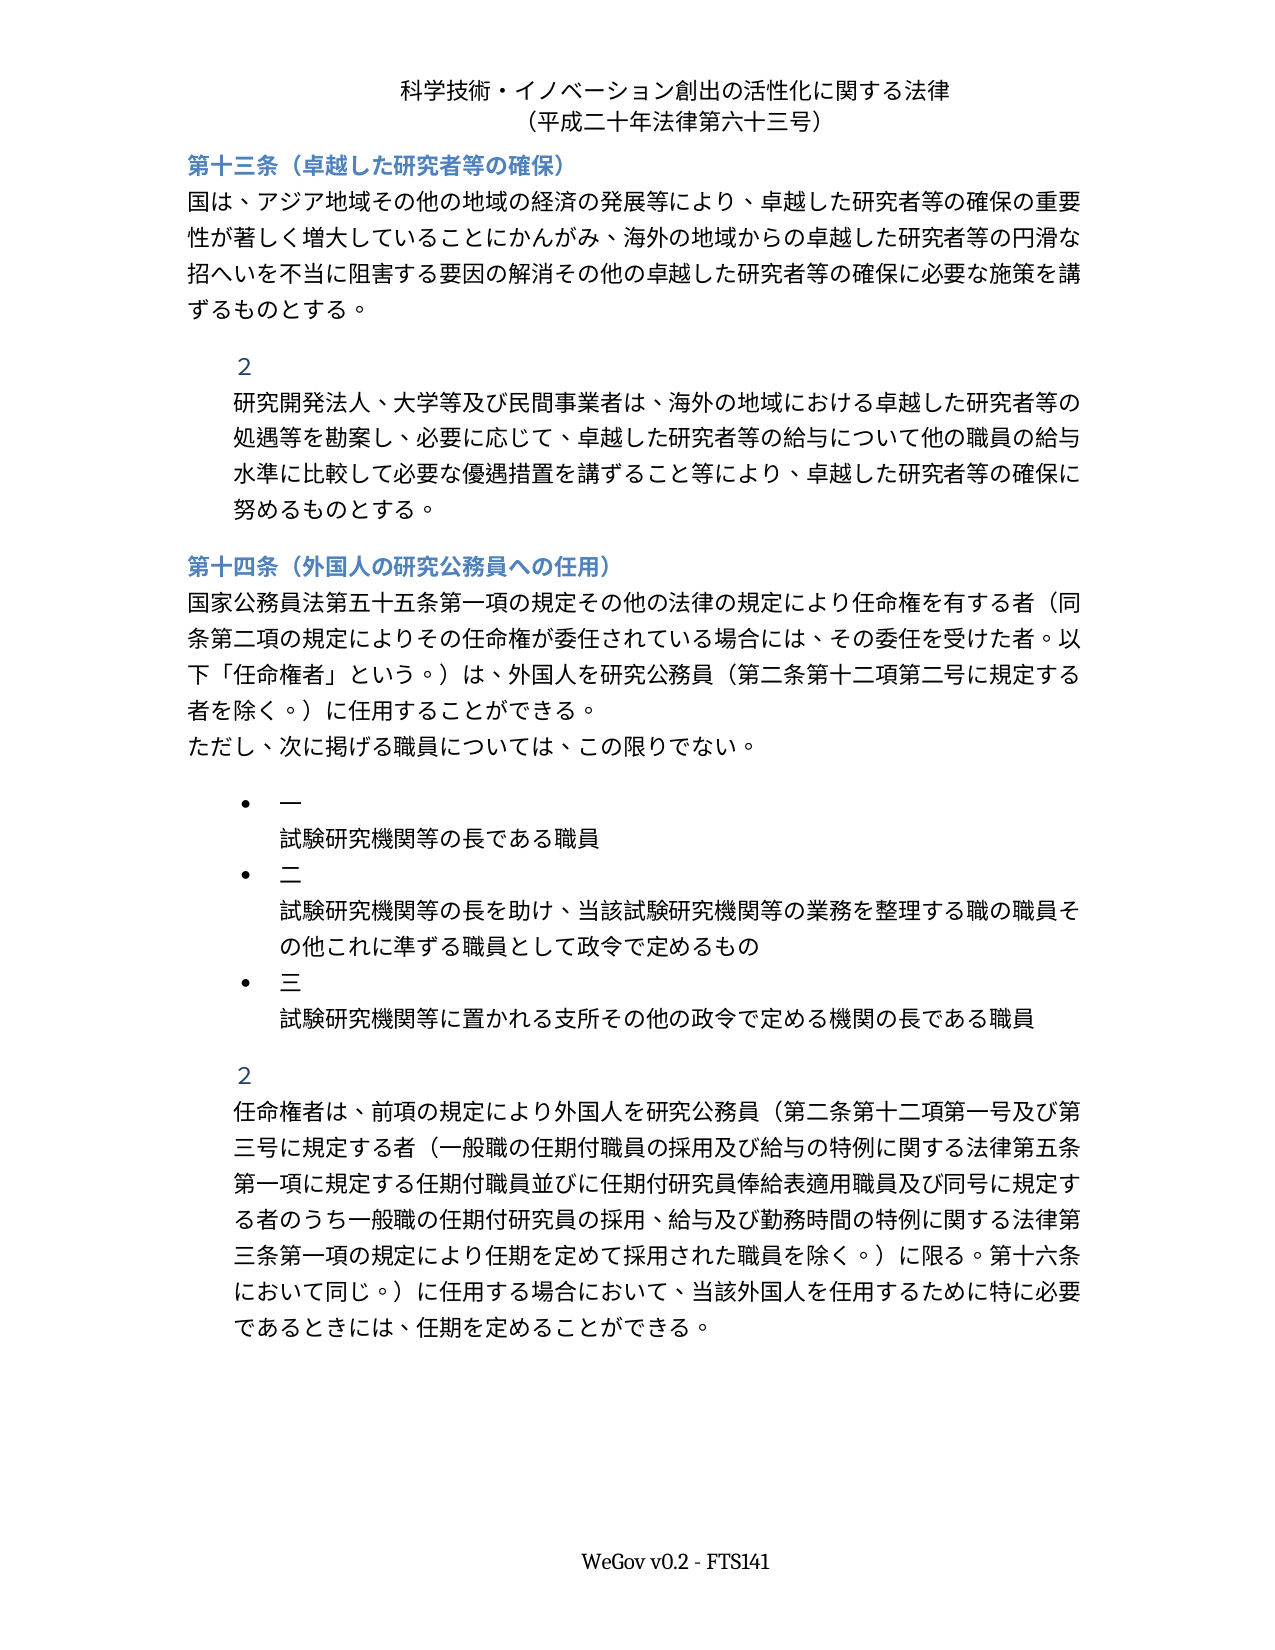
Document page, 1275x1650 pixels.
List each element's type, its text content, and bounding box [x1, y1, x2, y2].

text 研究開発法人、大学等及び民間事業者は、海外の地域における卓越した研究者等の処遇等を勘案し、必要に応じて、卓越した研究者等の給与について他の職員の給与水準に比較して必要な優遇措置を講ずること等により、卓越した研究者等の確保に努めるものとする。 [233, 386, 1087, 526]
list 三 試験研究機関等に置かれる支所その他の政令で定める機関の長である職員 [242, 967, 1087, 1034]
subtitle ２ [233, 351, 1087, 382]
list 一 試験研究機関等の長である職員 [242, 787, 1087, 855]
list 二 試験研究機関等の長を助け、当該試験研究機関等の業務を整理する職の職員その他これに準ずる職員として政令で定めるもの [242, 859, 1087, 962]
subtitle ２ [233, 1060, 1087, 1091]
text 国は、アジア地域その他の地域の経済の発展等により、卓越した研究者等の確保の重要性が著しく増大していることにかんがみ、海外の地域からの卓越した研究者等の円滑な招へいを不当に阻害する要因の解消その他の卓越した研究者等の確保に必要な施策を講ずるものとする。 [187, 186, 1087, 325]
subtitle 第十四条（外国人の研究公務員への任用） [187, 551, 1087, 582]
text 国家公務員法第五十五条第一項の規定その他の法律の規定により任命権を有する者（同条第二項の規定によりその任命権が委任されている場合には、その委任を受けた者。以下「任命権者」という。）は、外国人を研究公務員（第二条第十二項第二号に規定する者を除く。）に任用することができる。 ただし、次に掲げる職員については、この限りでない。 [187, 587, 1087, 762]
subtitle 第十三条（卓越した研究者等の確保） [187, 150, 1087, 181]
